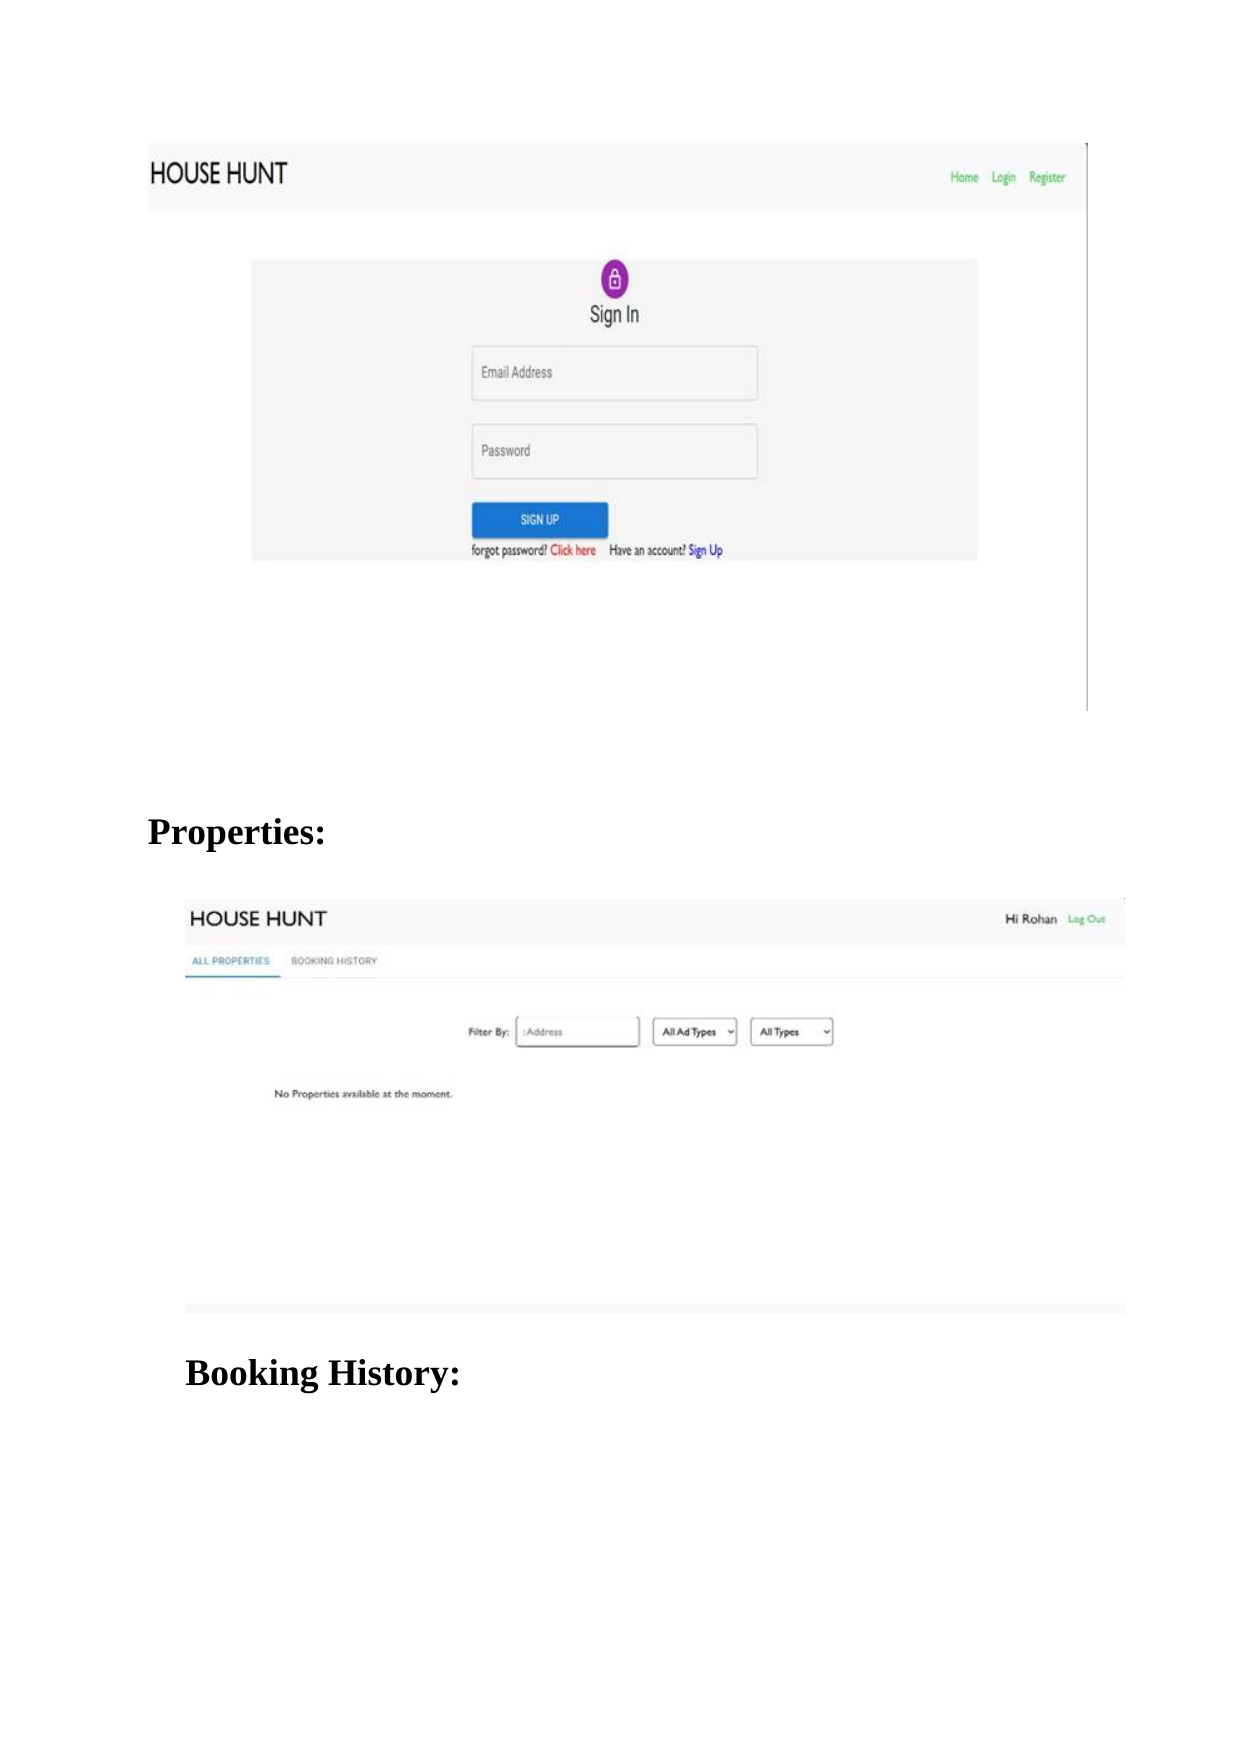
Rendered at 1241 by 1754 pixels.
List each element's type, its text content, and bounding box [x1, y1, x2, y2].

picture [185, 898, 1126, 1314]
text Booking History: [185, 1350, 1181, 1393]
text Properties: [148, 810, 1181, 853]
picture [147, 143, 1088, 711]
